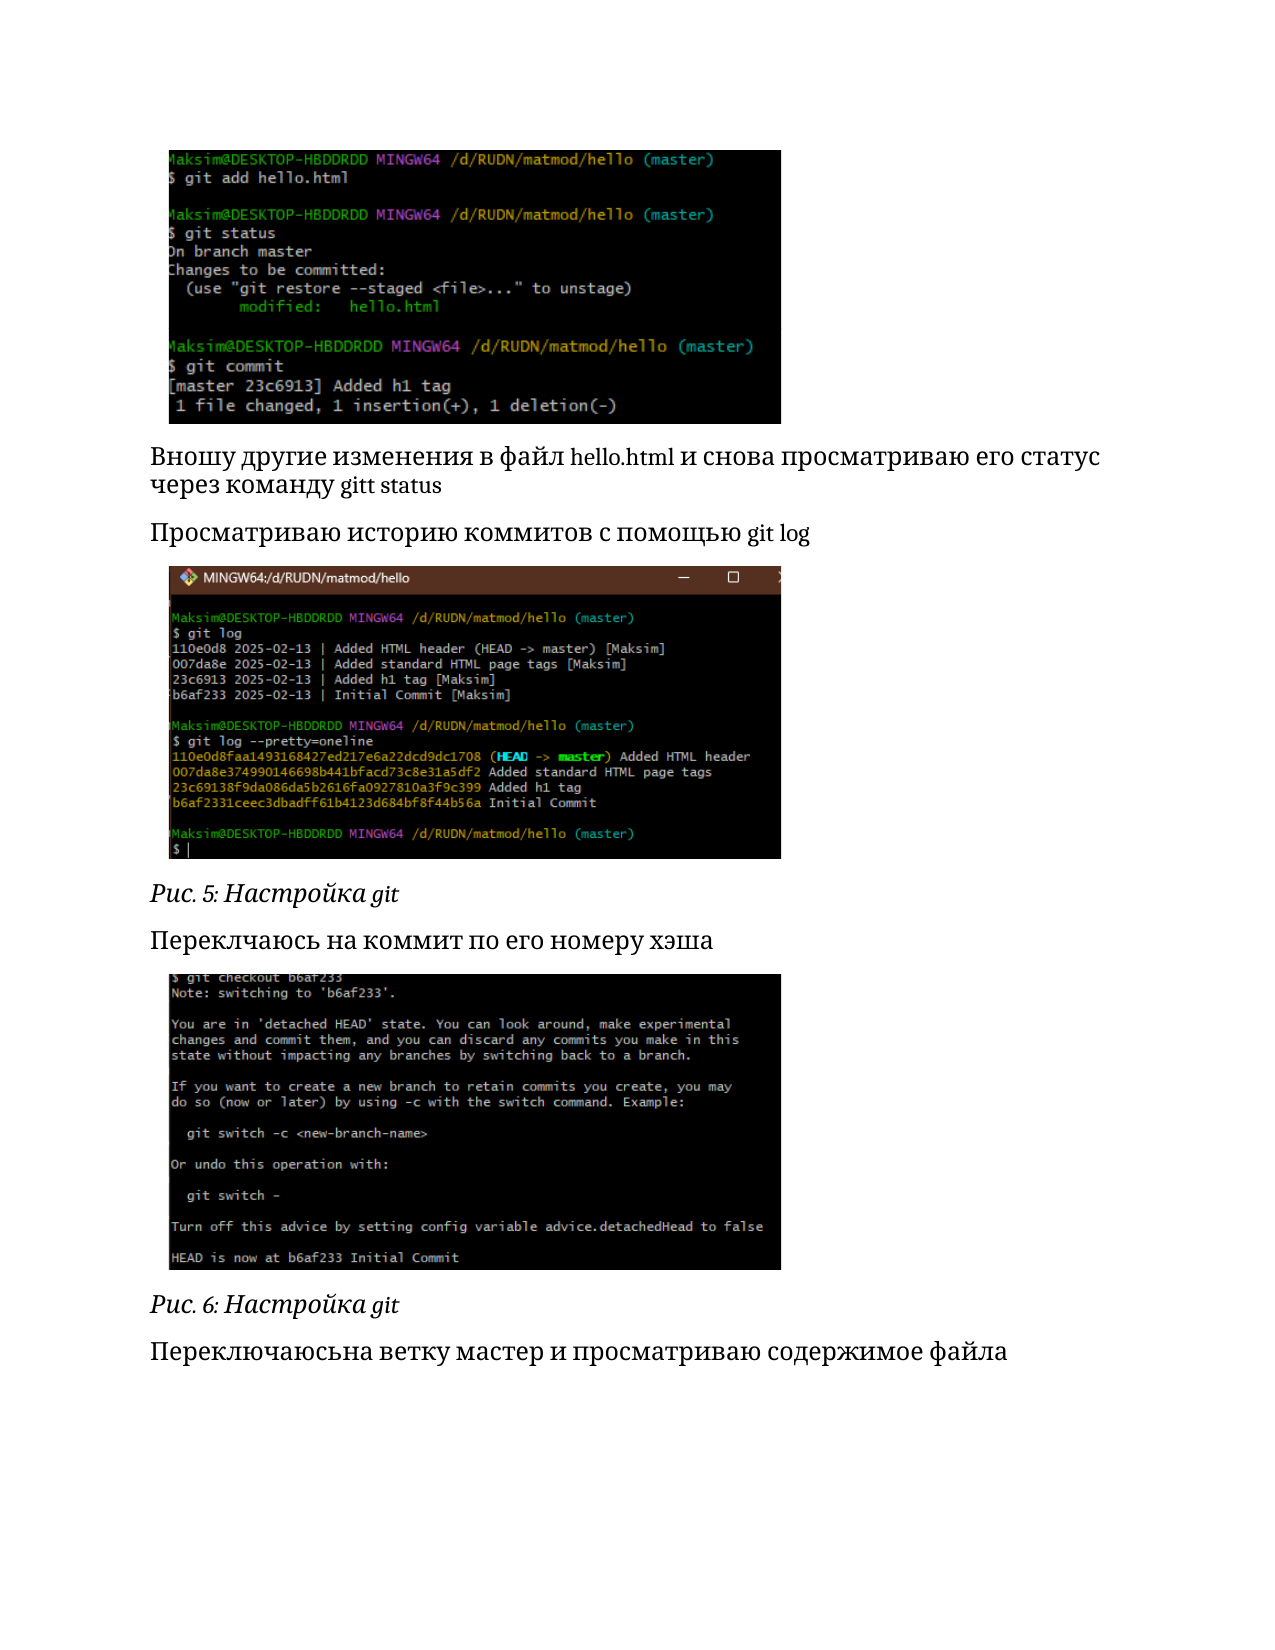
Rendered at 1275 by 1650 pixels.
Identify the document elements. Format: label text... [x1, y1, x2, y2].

picture [168, 150, 782, 424]
text Просматриваю историю коммитов с помощью git log [150, 519, 1125, 547]
text Рис. 5: Настройка git [150, 879, 1125, 908]
text Переключаюсьна ветку мастер и просматриваю содержимое файла [150, 1338, 1125, 1367]
picture [168, 974, 782, 1270]
picture [168, 566, 782, 859]
text Переклчаюсь на коммит по его номеру хэша [150, 927, 1125, 956]
text Вношу другие изменения в файл hello.html и снова просматриваю его статус через команду gitt status [150, 442, 1125, 500]
text Рис. 6: Настройка git [150, 1291, 1125, 1319]
